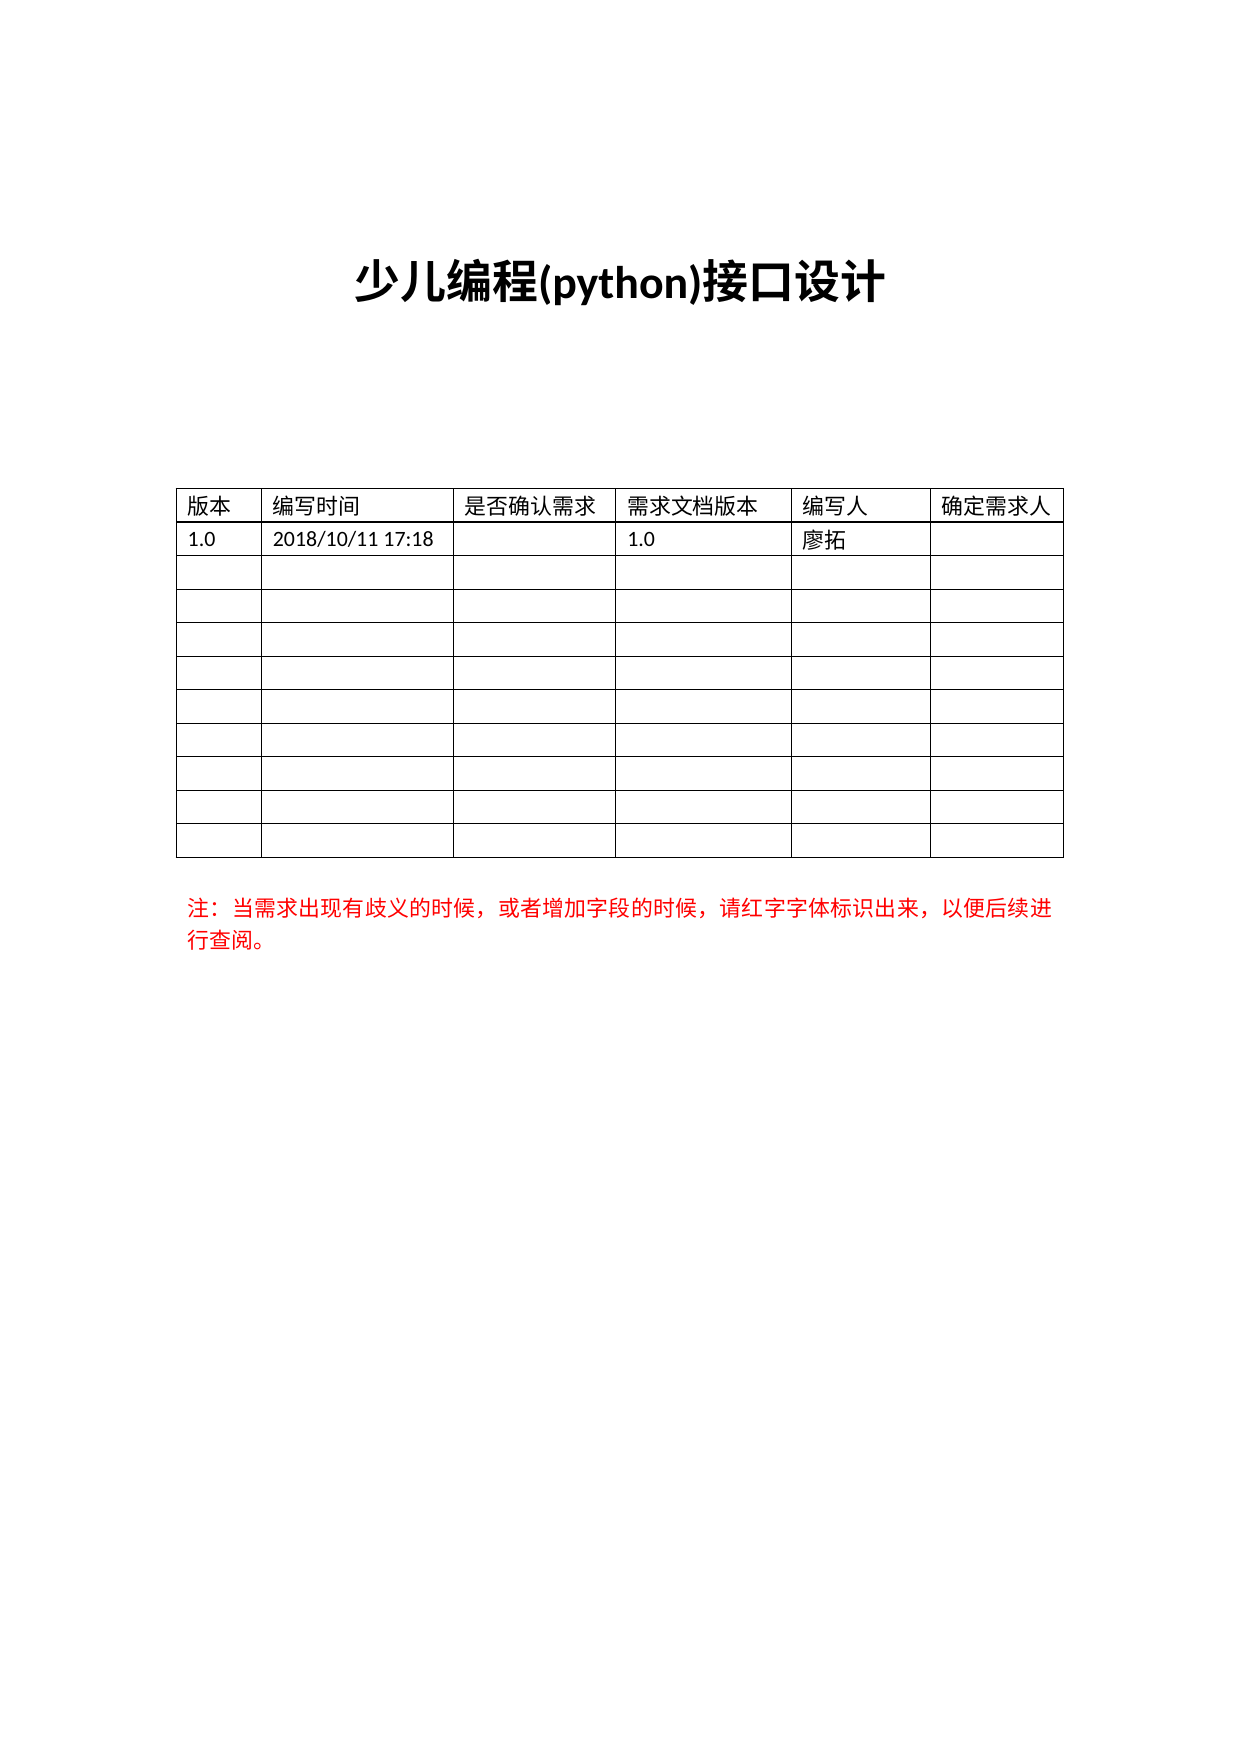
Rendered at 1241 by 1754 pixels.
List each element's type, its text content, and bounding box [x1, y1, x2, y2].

table_cell 1.0 [177, 523, 261, 555]
table_cell [177, 724, 261, 756]
table_cell [177, 556, 261, 588]
table_cell [454, 690, 615, 723]
table_cell [177, 791, 261, 823]
table_cell [454, 623, 615, 656]
table_cell [262, 556, 453, 588]
table_header 是否确认需求 [454, 489, 615, 521]
table_cell 2018/10/11 17:18 [262, 523, 453, 555]
table_cell [931, 791, 1063, 823]
table_cell [931, 623, 1063, 656]
table_cell [262, 791, 453, 823]
table_cell [616, 791, 791, 823]
table_cell [454, 657, 615, 689]
table_cell [931, 590, 1063, 622]
table_header 编写人 [792, 489, 930, 521]
table_cell [616, 690, 791, 723]
table_cell [616, 657, 791, 689]
table_cell [792, 657, 930, 689]
table_cell [931, 724, 1063, 756]
table_cell [454, 590, 615, 622]
table_cell [454, 824, 615, 857]
table_cell [262, 824, 453, 857]
table_cell [616, 824, 791, 857]
table_cell 1.0 [616, 523, 791, 555]
table_header 版本 [177, 489, 261, 521]
table_cell [262, 657, 453, 689]
table_cell [262, 623, 453, 656]
table_cell [792, 791, 930, 823]
subtitle 少儿编程(python)接口设计 [187, 230, 1053, 327]
table_cell [931, 556, 1063, 588]
table_cell [177, 623, 261, 656]
table_cell [931, 824, 1063, 857]
table_cell [262, 757, 453, 790]
text 注：当需求出现有歧义的时候，或者增加字段的时候，请红字字体标识出来，以便后续进行查阅。 [187, 890, 1053, 955]
table_cell [616, 724, 791, 756]
table_cell [262, 590, 453, 622]
table_cell [177, 590, 261, 622]
table_cell [262, 724, 453, 756]
table_cell [792, 824, 930, 857]
table_cell [454, 523, 615, 555]
table_cell [931, 523, 1063, 555]
table_cell [177, 690, 261, 723]
table_cell [454, 791, 615, 823]
table_cell [792, 623, 930, 656]
table_cell [616, 556, 791, 588]
table_cell [616, 590, 791, 622]
table_cell [177, 824, 261, 857]
table_cell [454, 556, 615, 588]
table_cell [177, 657, 261, 689]
table_header 编写时间 [262, 489, 453, 521]
table_cell [616, 623, 791, 656]
table_cell [792, 757, 930, 790]
table_cell [177, 757, 261, 790]
table_cell [262, 690, 453, 723]
table_cell 廖拓 [792, 523, 930, 555]
table_cell [792, 590, 930, 622]
table_cell [792, 556, 930, 588]
table_cell [616, 757, 791, 790]
table_header 确定需求人 [931, 489, 1063, 521]
table_cell [792, 724, 930, 756]
table_cell [454, 724, 615, 756]
table_header 需求文档版本 [616, 489, 791, 521]
table_cell [454, 757, 615, 790]
table_cell [931, 757, 1063, 790]
table_cell [931, 690, 1063, 723]
table_cell [792, 690, 930, 723]
table_cell [931, 657, 1063, 689]
